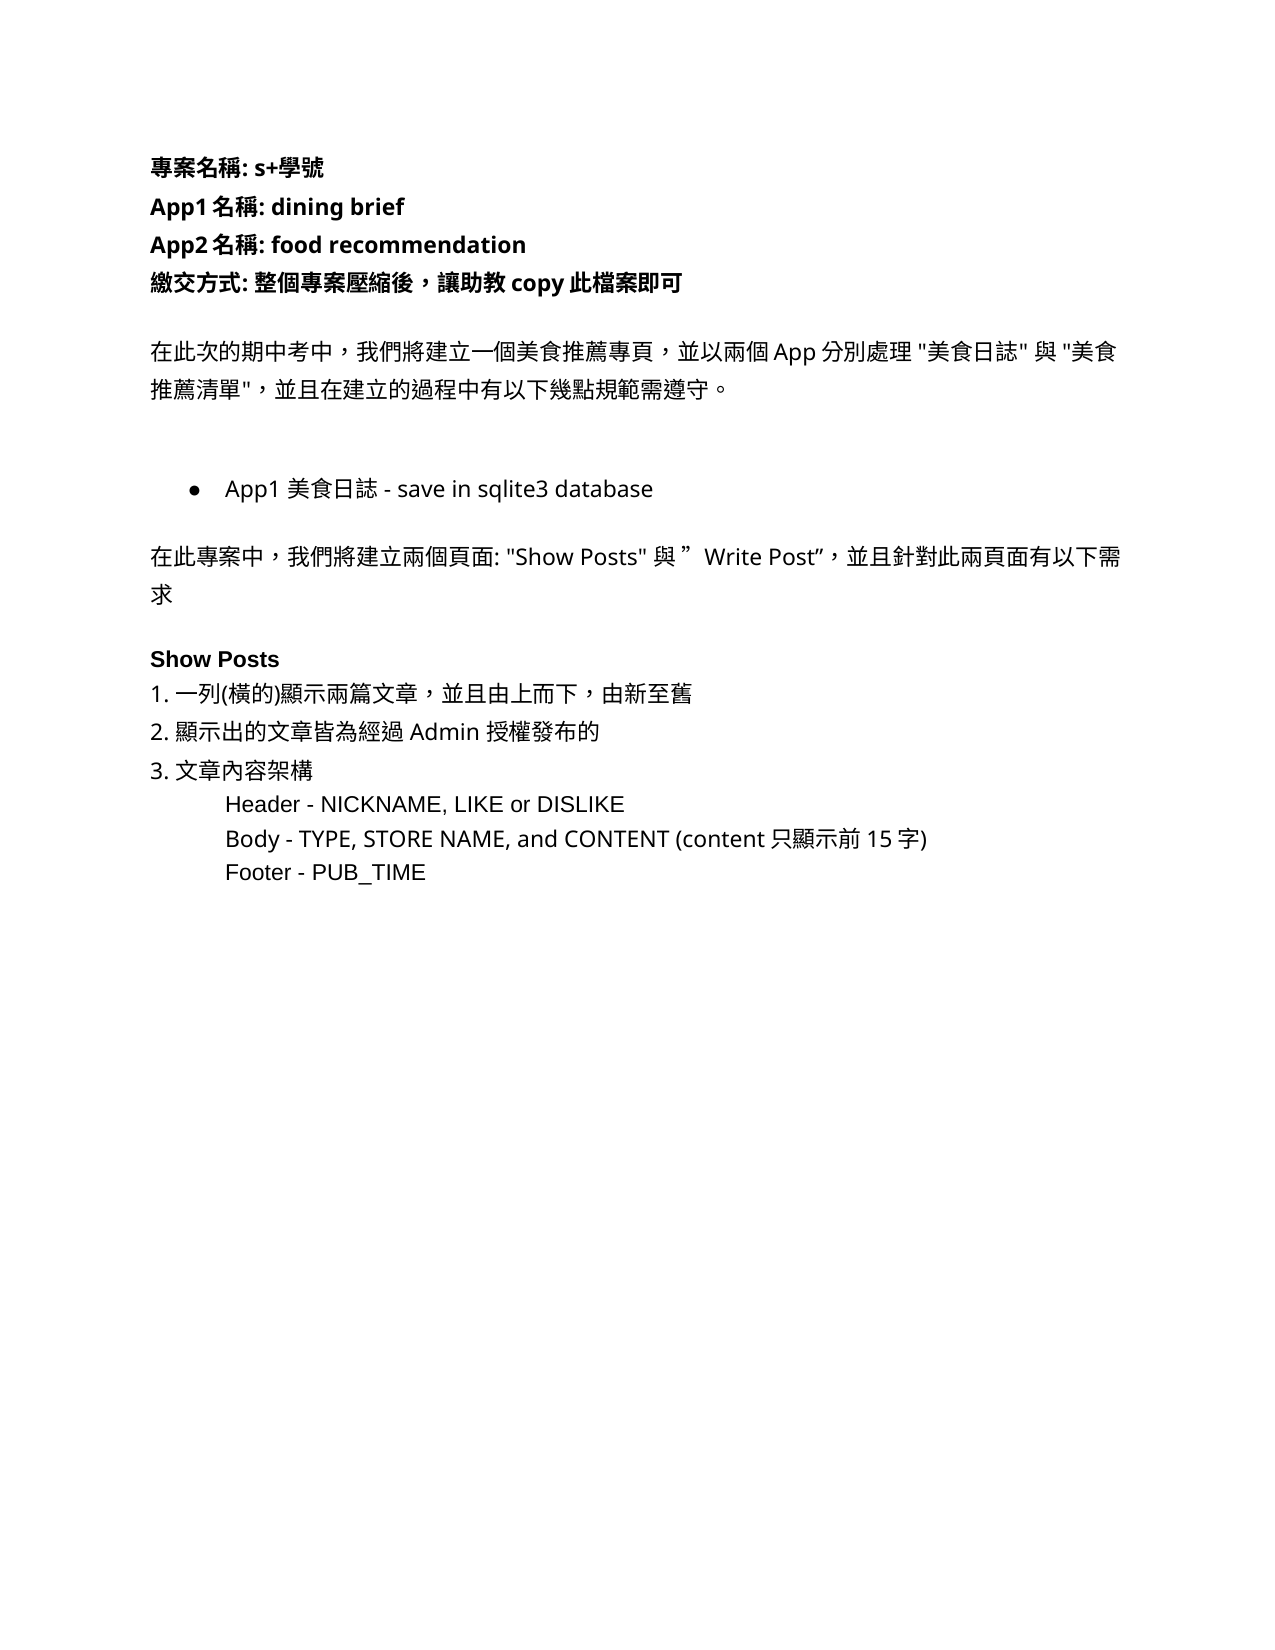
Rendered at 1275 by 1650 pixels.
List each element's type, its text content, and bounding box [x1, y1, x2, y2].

text Show Posts [150, 646, 1125, 672]
text Footer - PUB_TIME [150, 859, 1125, 886]
text Header - NICKNAME, LIKE or DISLIKE [150, 791, 1125, 817]
